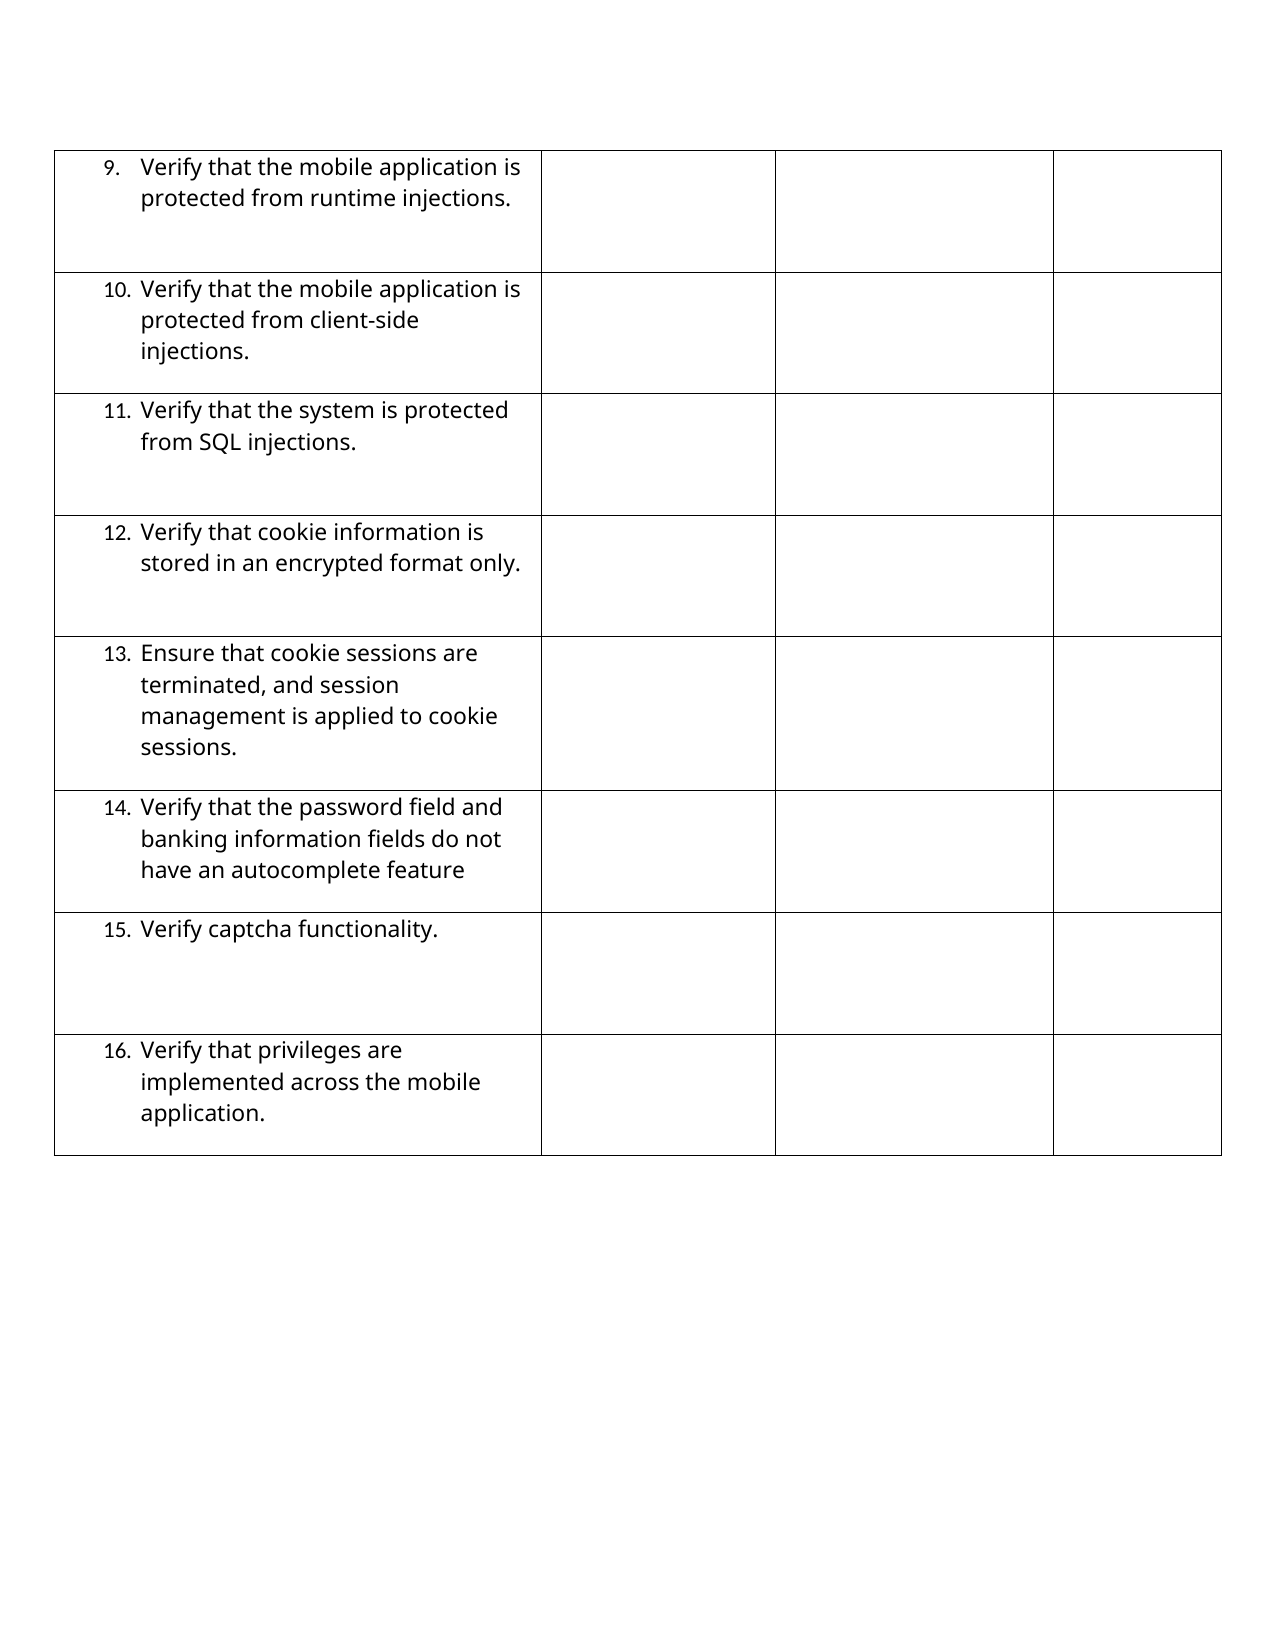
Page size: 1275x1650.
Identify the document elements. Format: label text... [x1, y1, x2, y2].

table_cell [1054, 791, 1221, 912]
table_cell Verify that the mobile application is protected from runtime injections. [55, 151, 541, 272]
table_cell [776, 791, 1053, 912]
table_cell Verify that the system is protected from SQL injections. [55, 394, 541, 515]
table_cell [776, 637, 1053, 790]
table_cell [542, 394, 775, 515]
table_cell Verify that privileges are implemented across the mobile application. [55, 1035, 541, 1155]
table_cell [1054, 273, 1221, 393]
table_cell [776, 516, 1053, 636]
table_cell Verify that cookie information is stored in an encrypted format only. [55, 516, 541, 636]
table_cell [776, 1035, 1053, 1155]
table_cell Verify that the mobile application is protected from client-side injections. [55, 273, 541, 393]
table_cell [776, 273, 1053, 393]
table_cell [1054, 516, 1221, 636]
table_cell Verify captcha functionality. [55, 913, 541, 1033]
table_cell [542, 913, 775, 1033]
table_cell [542, 637, 775, 790]
table_cell [1054, 394, 1221, 515]
table_cell Ensure that cookie sessions are terminated, and session management is applied to cookie sessions. [55, 637, 541, 790]
table_cell [542, 273, 775, 393]
table_cell [1054, 913, 1221, 1033]
table_cell [776, 394, 1053, 515]
table_cell [776, 151, 1053, 272]
table_cell [542, 1035, 775, 1155]
table_cell [776, 913, 1053, 1033]
table_cell [1054, 1035, 1221, 1155]
table_cell Verify that the password field and banking information fields do not have an autocomplete feature [55, 791, 541, 912]
table_cell [1054, 151, 1221, 272]
table_cell [542, 516, 775, 636]
table_cell [542, 151, 775, 272]
table_cell [542, 791, 775, 912]
table_cell [1054, 637, 1221, 790]
